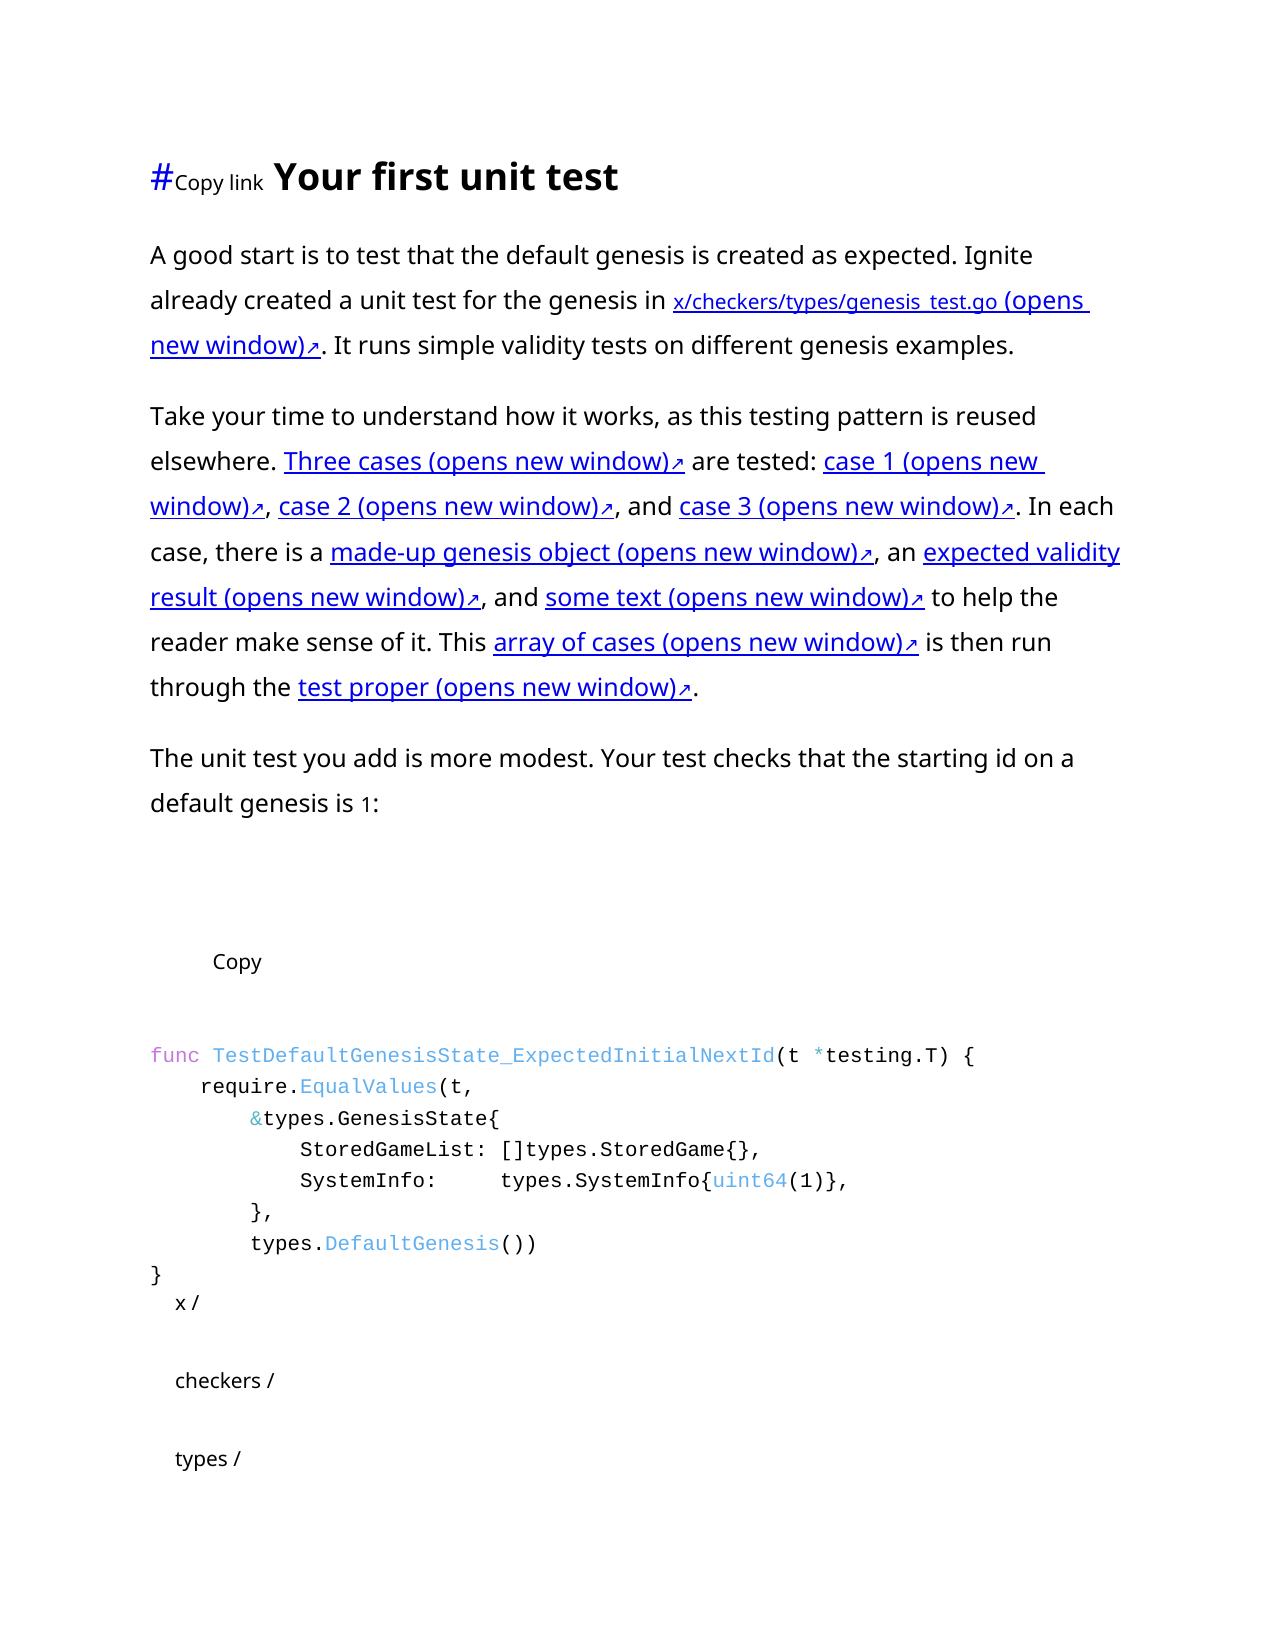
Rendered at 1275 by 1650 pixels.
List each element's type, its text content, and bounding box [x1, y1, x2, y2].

text } [150, 1256, 1125, 1288]
text SystemInfo: types.SystemInfo{uint64(1)}, [150, 1163, 1125, 1194]
text Take your time to understand how it works, as this testing pattern is reused elsewhere. Three cases (opens new window)↗ are tested: case 1 (opens new window)↗, case 2 (opens new window)↗, and case 3 (opens new window)↗. In each case, there is a made-up genesis object (opens new window)↗, an expected validity result (opens new window)↗, and some text (opens new window)↗ to help the reader make sense of it. This array of cases (opens new window)↗ is then run through the test proper (opens new window)↗. [150, 387, 1125, 704]
text #Copy link Your first unit test [150, 150, 1125, 201]
text checkers / [175, 1366, 1100, 1394]
text &types.GenesisState{ [150, 1100, 1125, 1131]
text types / [175, 1444, 1100, 1473]
text func TestDefaultGenesisState_ExpectedInitialNextId(t *testing.T) { [150, 1038, 1125, 1069]
text x / [175, 1288, 1100, 1316]
text }, [150, 1194, 1125, 1225]
text Copy [194, 932, 1094, 988]
text A good start is to test that the default genesis is created as expected. Ignite already created a unit test for the genesis in x/checkers/types/genesis_test.go (opens new window)↗. It runs simple validity tests on different genesis examples. [150, 226, 1125, 362]
text require.EqualValues(t, [150, 1069, 1125, 1100]
text The unit test you add is more modest. Your test checks that the starting id on a default genesis is 1: [150, 729, 1125, 820]
text types.DefaultGenesis()) [150, 1225, 1125, 1256]
text StoredGameList: []types.StoredGame{}, [150, 1131, 1125, 1163]
